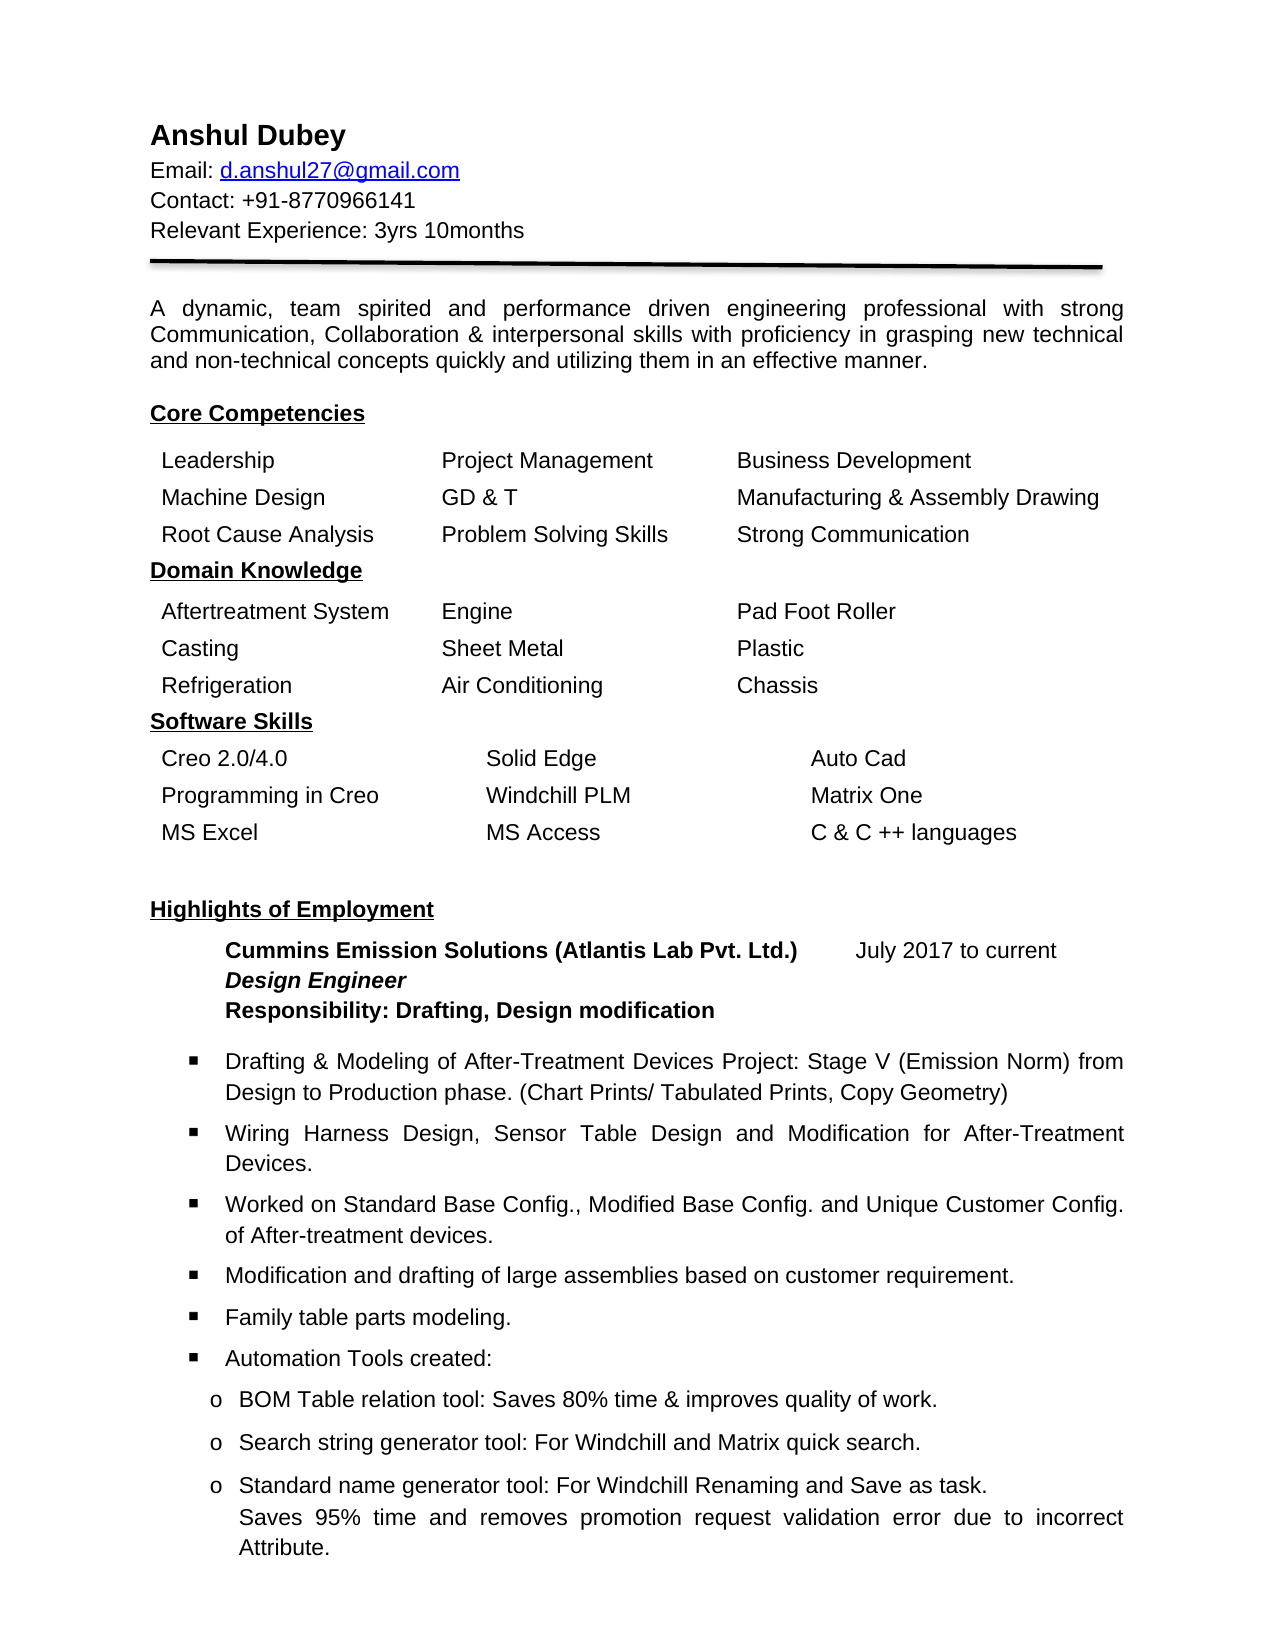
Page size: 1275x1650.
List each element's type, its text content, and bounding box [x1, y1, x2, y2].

table_cell C & C ++ languages [799, 819, 1124, 855]
table_cell Manufacturing & Assembly Drawing [725, 484, 1124, 521]
text A dynamic, team spirited and performance driven engineering professional with strong Communication, Collaboration & interpersonal skills with proficiency in grasping new technical and non-technical concepts quickly and utilizing them in an effective manner. Core Competencies [150, 294, 1125, 426]
table_header Aftertreatment System [150, 598, 430, 635]
text Cummins Emission Solutions (Atlantis Lab Pvt. Ltd.) July 2017 to current [225, 937, 1125, 963]
table_cell Matrix One [799, 782, 1124, 819]
table_cell Sheet Metal [430, 635, 725, 672]
list Family table parts modeling. [187, 1303, 1125, 1330]
table_cell Problem Solving Skills [430, 521, 725, 557]
table_cell Programming in Creo [150, 782, 474, 819]
table_cell MS Excel [150, 819, 474, 855]
text Contact: +91-8770966141 [150, 187, 1125, 213]
table_cell Refrigeration [150, 672, 430, 708]
text Email: d.anshul27@gmail.com [150, 157, 1125, 183]
table_cell Strong Communication [725, 521, 1124, 557]
table_cell Root Cause Analysis [150, 521, 430, 557]
list Wiring Harness Design, Sensor Table Design and Modification for After-Treatment Devices. [187, 1119, 1125, 1177]
text Anshul Dubey [150, 118, 1125, 152]
table_cell Windchill PLM [475, 782, 799, 819]
table_cell MS Access [475, 819, 799, 855]
table_header Creo 2.0/4.0 [150, 745, 474, 782]
list Drafting & Modeling of After-Treatment Devices Project: Stage V (Emission Norm) from Design to Production phase. (Chart Prints/ Tabulated Prints, Copy Geometry) [187, 1048, 1125, 1105]
text Relevant Experience: 3yrs 10months [150, 217, 1125, 243]
table_cell Casting [150, 635, 430, 672]
table_cell Machine Design [150, 484, 430, 521]
table_header Auto Cad [799, 745, 1124, 782]
list Automation Tools created: [187, 1345, 1125, 1372]
text Software Skills [150, 708, 1125, 735]
table_header Business Development [725, 447, 1124, 484]
table_header Leadership [150, 447, 430, 484]
text Highlights of Employment [150, 896, 1125, 922]
list Standard name generator tool: For Windchill Renaming and Save as task. Saves 95% time and removes promotion request validation error due to incorrect Attribute. [209, 1472, 1125, 1561]
list Search string generator tool: For Windchill and Matrix quick search. [209, 1429, 1125, 1457]
list Modification and drafting of large assemblies based on customer requirement. [187, 1262, 1125, 1289]
table_header Project Management [430, 447, 725, 484]
table_cell Chassis [725, 672, 1124, 708]
list BOM Table relation tool: Saves 80% time & improves quality of work. [209, 1386, 1125, 1414]
table_header Solid Edge [475, 745, 799, 782]
text Design Engineer Responsibility: Drafting, Design modification [225, 967, 1125, 1023]
table_cell GD & T [430, 484, 725, 521]
table_header Engine [430, 598, 725, 635]
table_cell Air Conditioning [430, 672, 725, 708]
table_cell Plastic [725, 635, 1124, 672]
list Worked on Standard Base Config., Modified Base Config. and Unique Customer Config. of After-treatment devices. [187, 1191, 1125, 1248]
text Domain Knowledge [150, 557, 1125, 584]
table_header Pad Foot Roller [725, 598, 1124, 635]
